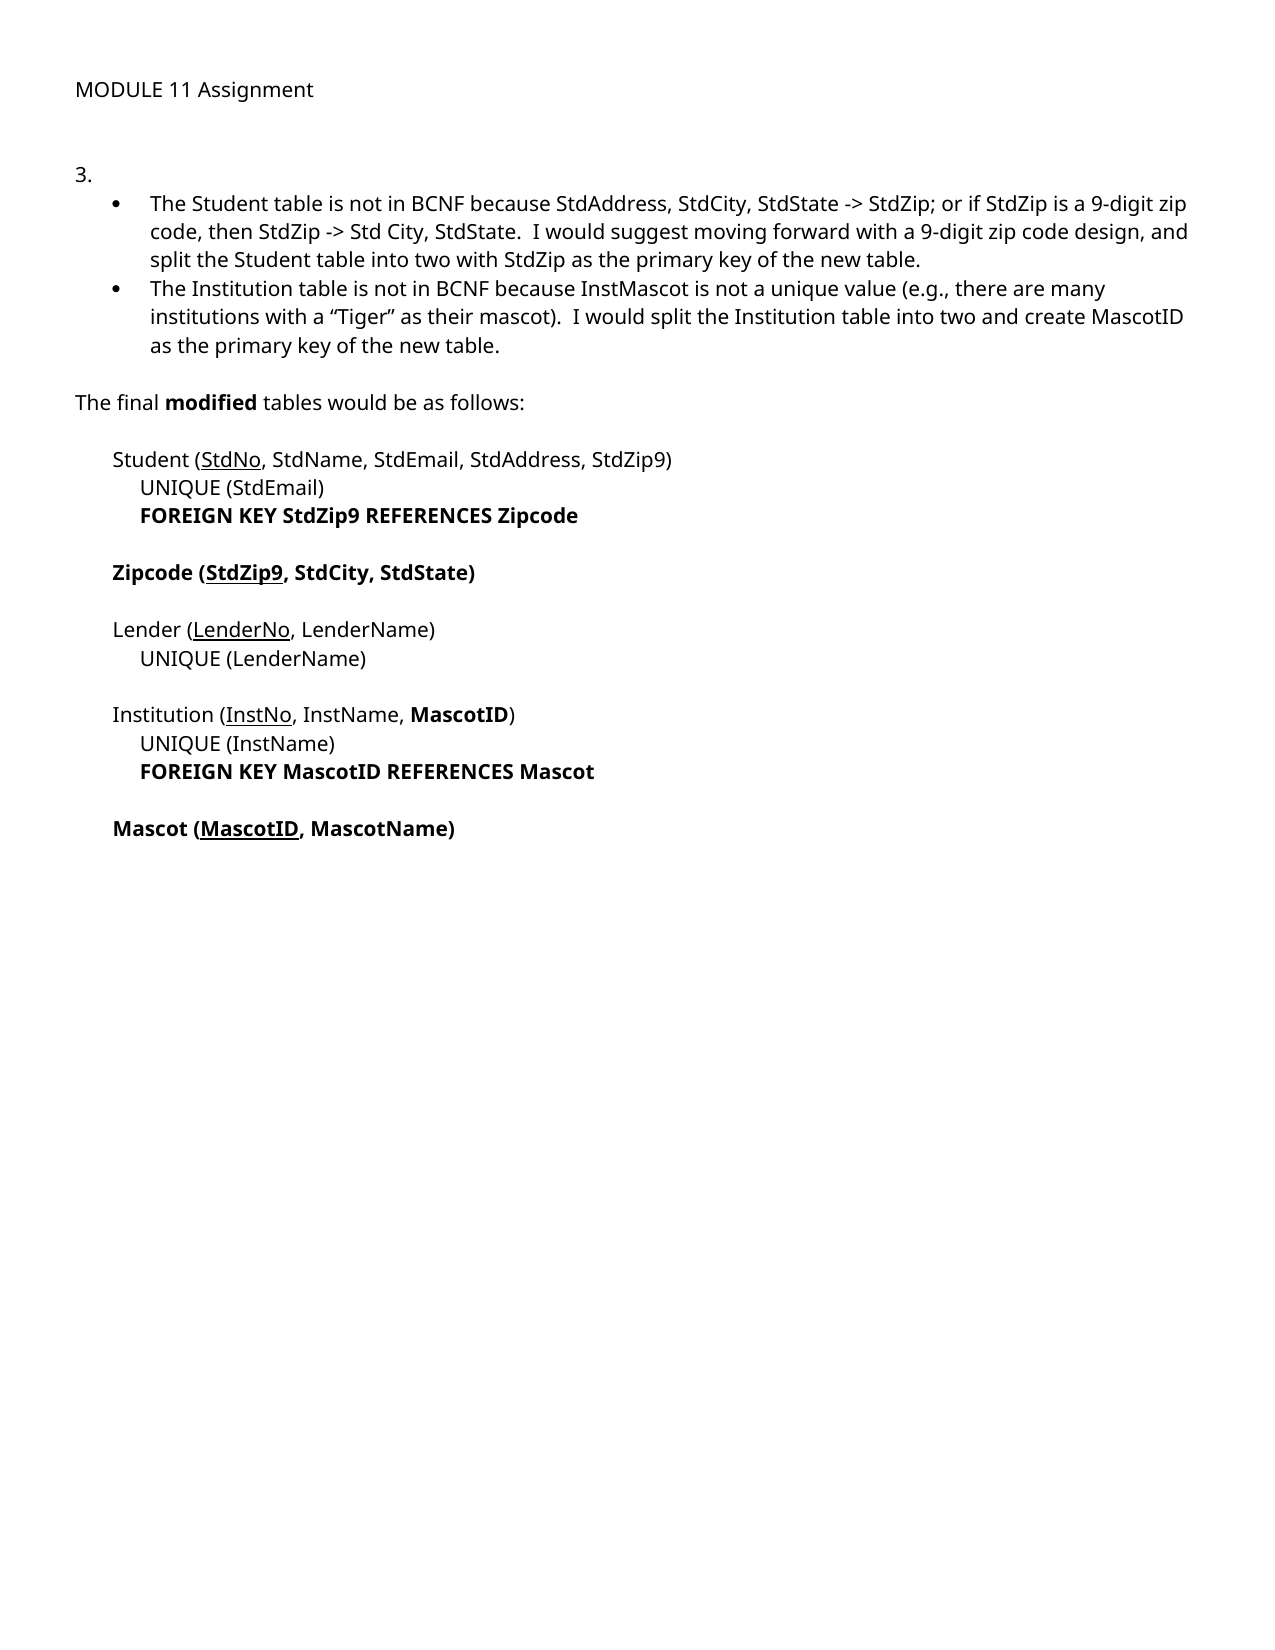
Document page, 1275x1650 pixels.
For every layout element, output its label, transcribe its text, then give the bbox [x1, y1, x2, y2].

text Lender (LenderNo, LenderName) [112, 615, 1200, 644]
text Mascot (MascotID, MascotName) [112, 814, 1200, 843]
text Zipcode (StdZip9, StdCity, StdState) [112, 558, 1200, 587]
text FOREIGN KEY MascotID REFERENCES Mascot [112, 757, 1200, 786]
text UNIQUE (StdEmail) [112, 473, 1200, 502]
text MODULE 11 Assignment [75, 75, 1200, 103]
text Institution (InstNo, InstName, MascotID) [112, 701, 1200, 729]
list The Institution table is not in BCNF because InstMascot is not a unique value (e.g., there are many institutions with a “Tiger” as their mascot). I would split the Institution table into two and create MascotID as the primary key of the new table. [112, 274, 1200, 359]
text UNIQUE (LenderName) [112, 644, 1200, 672]
text UNIQUE (InstName) [112, 729, 1200, 757]
text The final modified tables would be as follows: [75, 388, 1200, 416]
text 3. [75, 160, 1200, 189]
text Student (StdNo, StdName, StdEmail, StdAddress, StdZip9) [112, 445, 1200, 473]
text FOREIGN KEY StdZip9 REFERENCES Zipcode [112, 502, 1200, 530]
list The Student table is not in BCNF because StdAddress, StdCity, StdState -> StdZip; or if StdZip is a 9-digit zip code, then StdZip -> Std City, StdState. I would suggest moving forward with a 9-digit zip code design, and split the Student table into two with StdZip as the primary key of the new table. [112, 189, 1200, 274]
